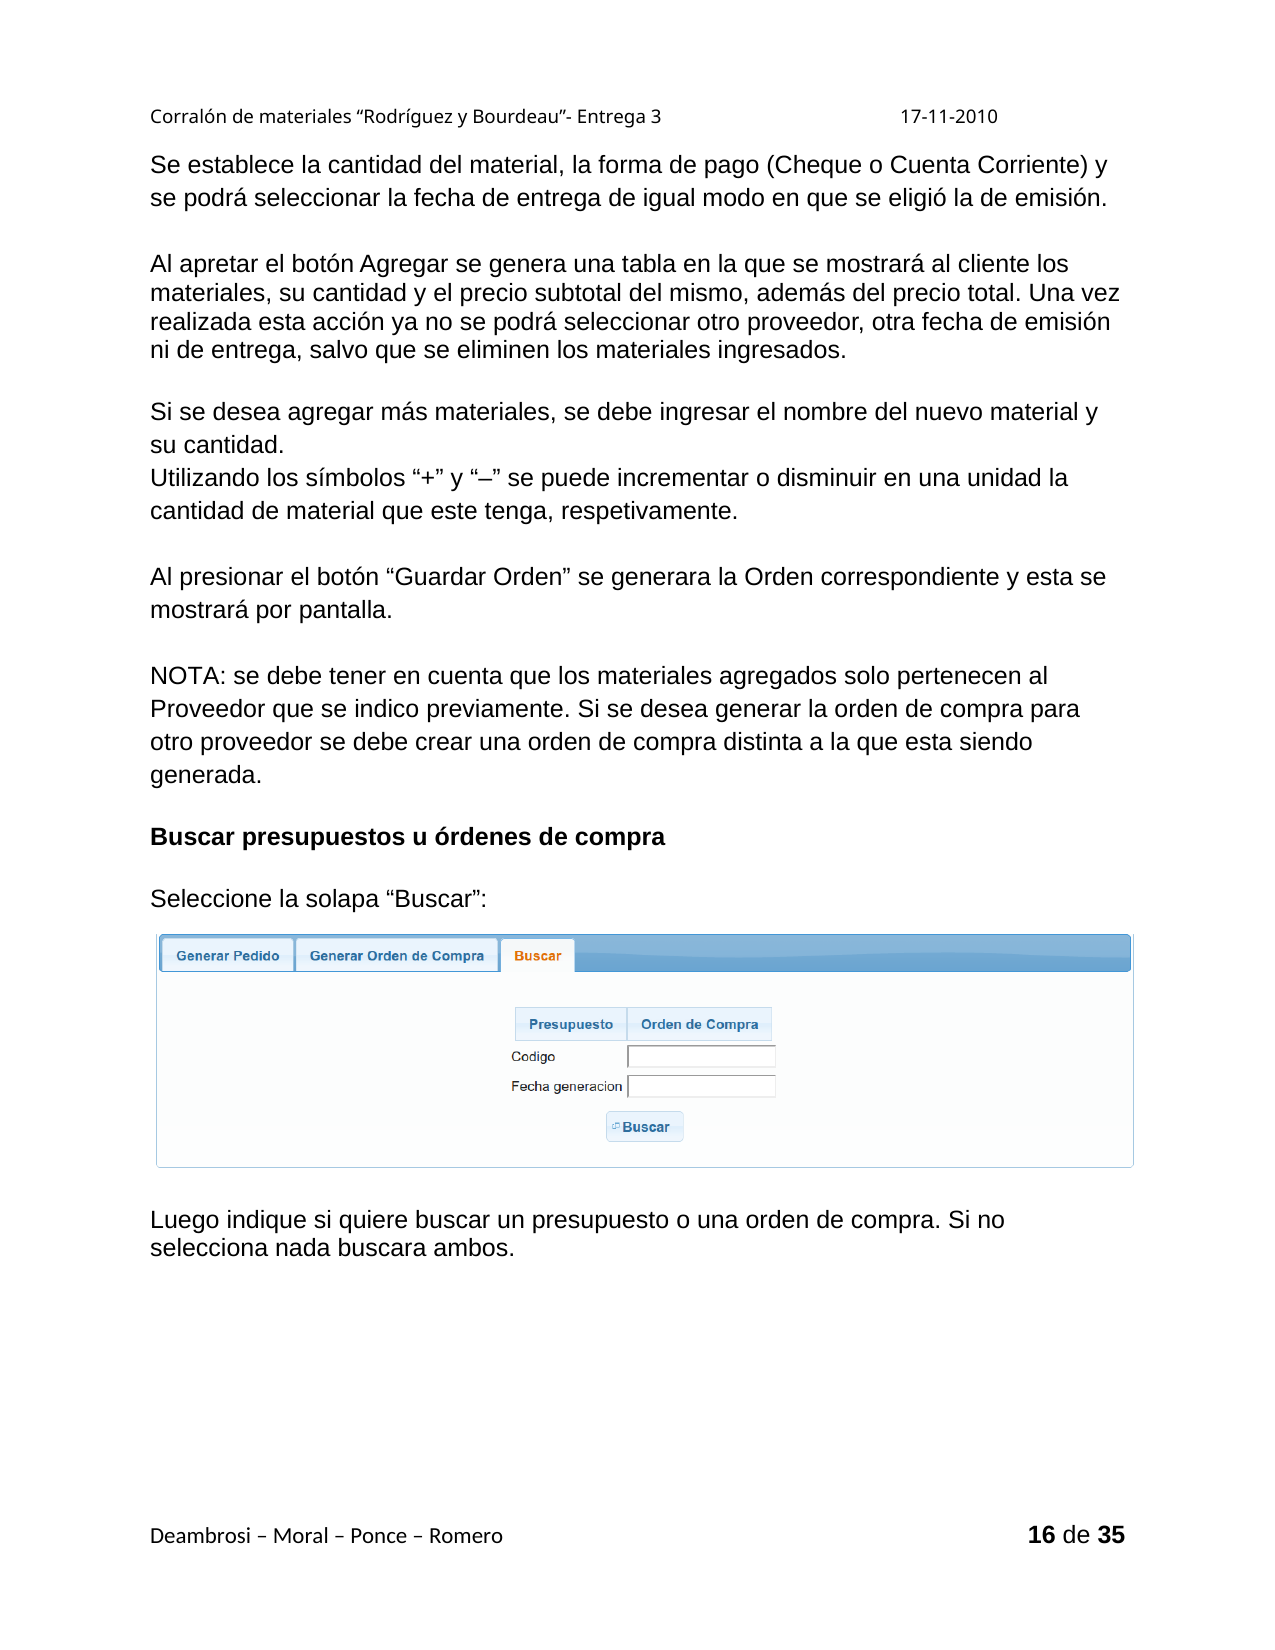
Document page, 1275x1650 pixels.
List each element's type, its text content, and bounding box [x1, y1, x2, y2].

text Utilizando los símbolos “+” y “–” se puede incrementar o disminuir en una unidad la cantidad de material que este tenga, respetivamente. [150, 463, 1125, 525]
text Al apretar el botón Agregar se genera una tabla en la que se mostrará al cliente los materiales, su cantidad y el precio subtotal del mismo, además del precio total. Una vez realizada esta acción ya no se podrá seleccionar otro proveedor, otra fecha de emisión ni de entrega, salvo que se eliminen los materiales ingresados. [150, 249, 1125, 364]
text Luego indique si quiere buscar un presupuesto o una orden de compra. Si no selecciona nada buscara ambos. [150, 1205, 1125, 1262]
text Seleccione la solapa “Buscar”: [150, 884, 1125, 913]
text Buscar presupuestos u órdenes de compra [150, 822, 1125, 851]
text Si se desea agregar más materiales, se debe ingresar el nombre del nuevo material y su cantidad. [150, 397, 1125, 459]
text Se establece la cantidad del material, la forma de pago (Cheque o Cuenta Corriente) y se podrá seleccionar la fecha de entrega de igual modo en que se eligió la de emisión. [150, 150, 1125, 212]
text Al presionar el botón “Guardar Orden” se generara la Orden correspondiente y esta se mostrará por pantalla. [150, 562, 1125, 624]
text NOTA: se debe tener en cuenta que los materiales agregados solo pertenecen al Proveedor que se indico previamente. Si se desea generar la orden de compra para otro proveedor se debe crear una orden de compra distinta a la que esta siendo generada. [150, 661, 1125, 789]
picture [146, 934, 1146, 1172]
